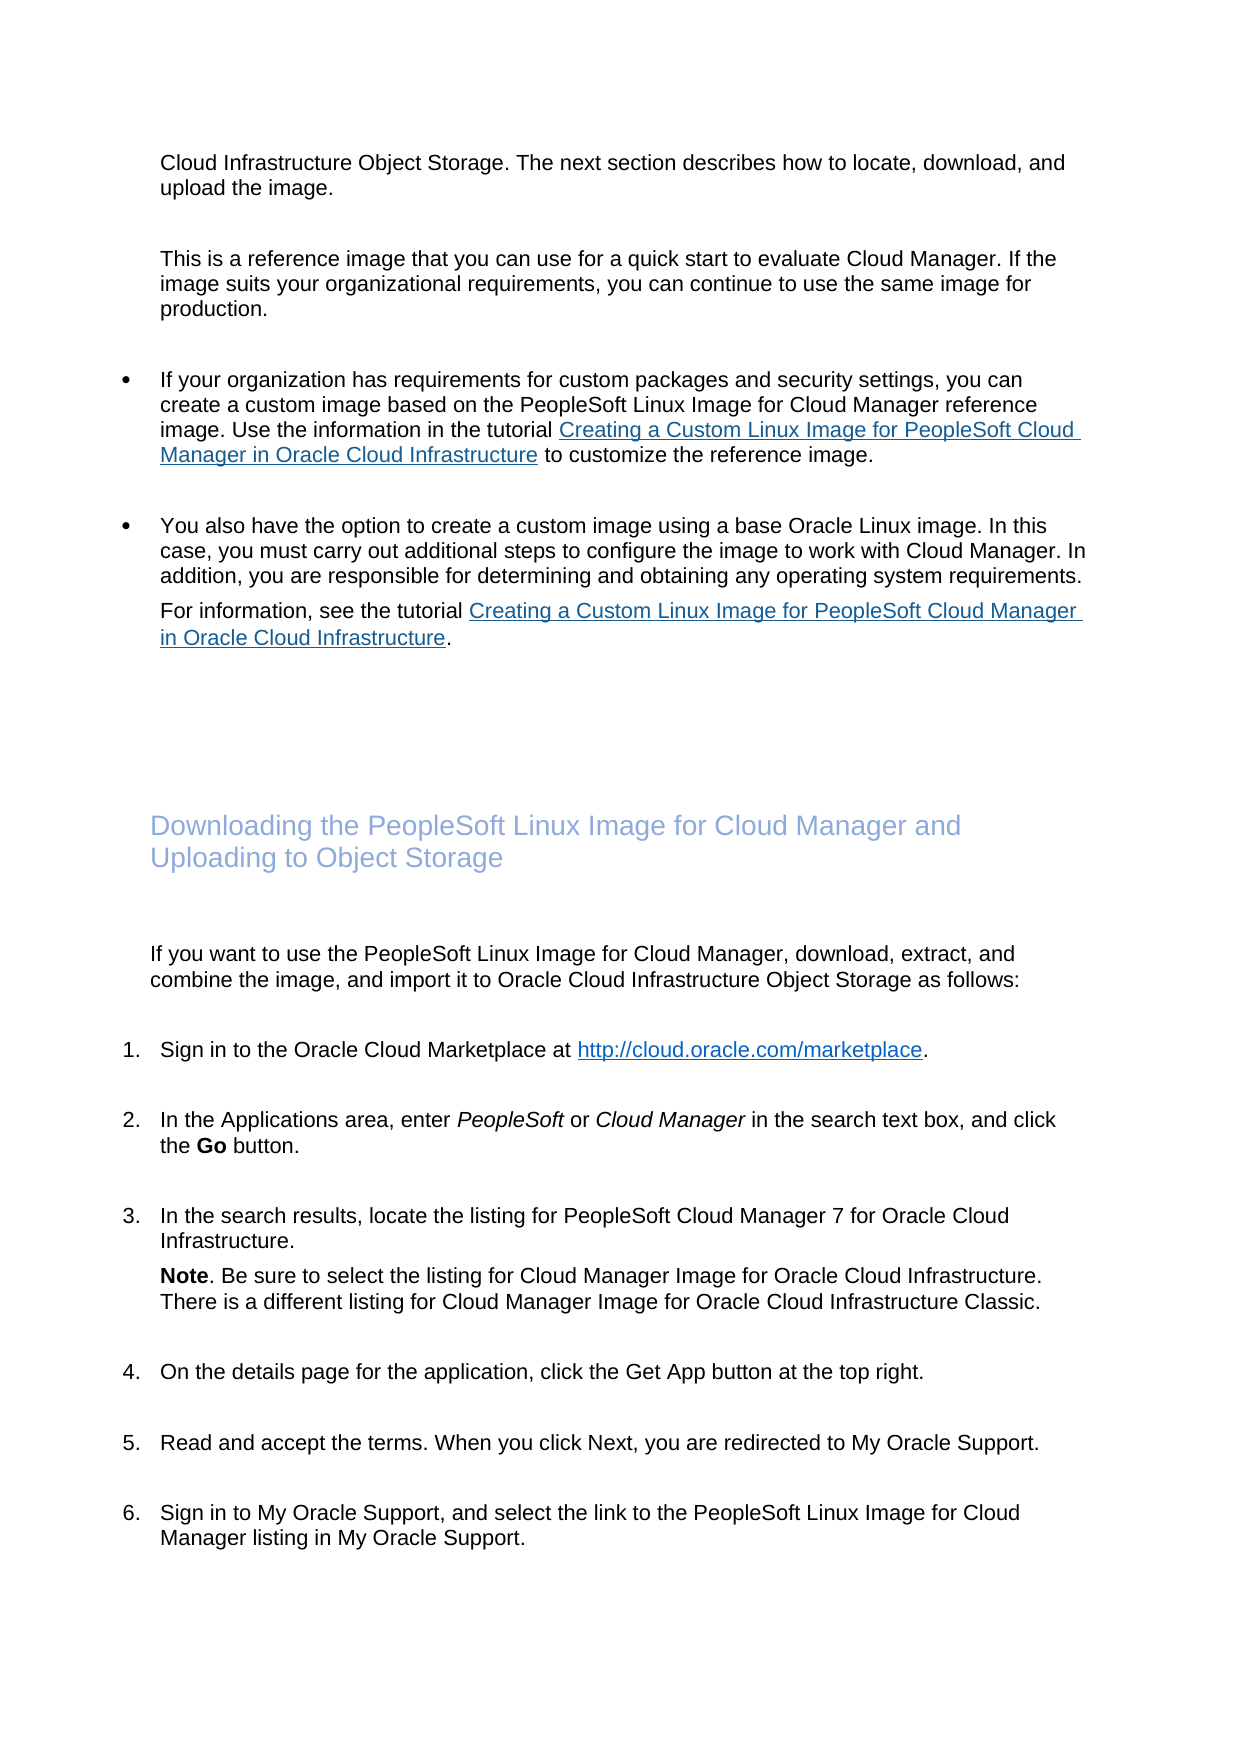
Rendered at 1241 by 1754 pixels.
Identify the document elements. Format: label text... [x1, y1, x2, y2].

list In the search results, locate the listing for PeopleSoft Cloud Manager 7 for Oracle Cloud Infrastructure. [122, 1203, 1090, 1253]
list Sign in to the Oracle Cloud Marketplace at http://cloud.oracle.com/marketplace. [122, 1037, 1090, 1062]
text If you want to use the PeopleSoft Linux Image for Cloud Manager, download, extract, and combine the image, and import it to Oracle Cloud Infrastructure Object Storage as follows: [150, 941, 1090, 992]
list Sign in to My Oracle Support, and select the link to the PeopleSoft Linux Image for Cloud Manager listing in My Oracle Support. [122, 1500, 1090, 1550]
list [122, 150, 1090, 200]
list Read and accept the terms. When you click Next, you are redirected to My Oracle Support. [122, 1429, 1090, 1454]
text Note. Be sure to select the listing for Cloud Manager Image for Oracle Cloud Infrastructure. There is a different listing for Cloud Manager Image for Oracle Cloud Infrastructure Classic. [160, 1263, 1090, 1314]
text For information, see the tutorial Creating a Custom Linux Image for PeopleSoft Cloud Manager in Oracle Cloud Infrastructure. [160, 598, 1090, 651]
text This is a reference image that you can use for a quick start to evaluate Cloud Manager. If the image suits your organizational requirements, you can continue to use the same image for production. [160, 246, 1090, 321]
subtitle Downloading the PeopleSoft Linux Image for Cloud Manager and Uploading to Object Storage [150, 809, 1090, 874]
list In the Applications area, enter PeopleSoft or Cloud Manager in the search text box, and click the Go button. [122, 1107, 1090, 1158]
list If your organization has requirements for custom packages and security settings, you can create a custom image based on the PeopleSoft Linux Image for Cloud Manager reference image. Use the information in the tutorial Creating a Custom Linux Image for PeopleSoft Cloud Manager in Oracle Cloud Infrastructure to customize the reference image. [122, 366, 1090, 467]
list On the details page for the application, click the Get App button at the top right. [122, 1359, 1090, 1384]
list You also have the option to create a custom image using a base Oracle Linux image. In this case, you must carry out additional steps to configure the image to work with Cloud Manager. In addition, you are responsible for determining and obtaining any operating system requirements. [122, 512, 1090, 588]
